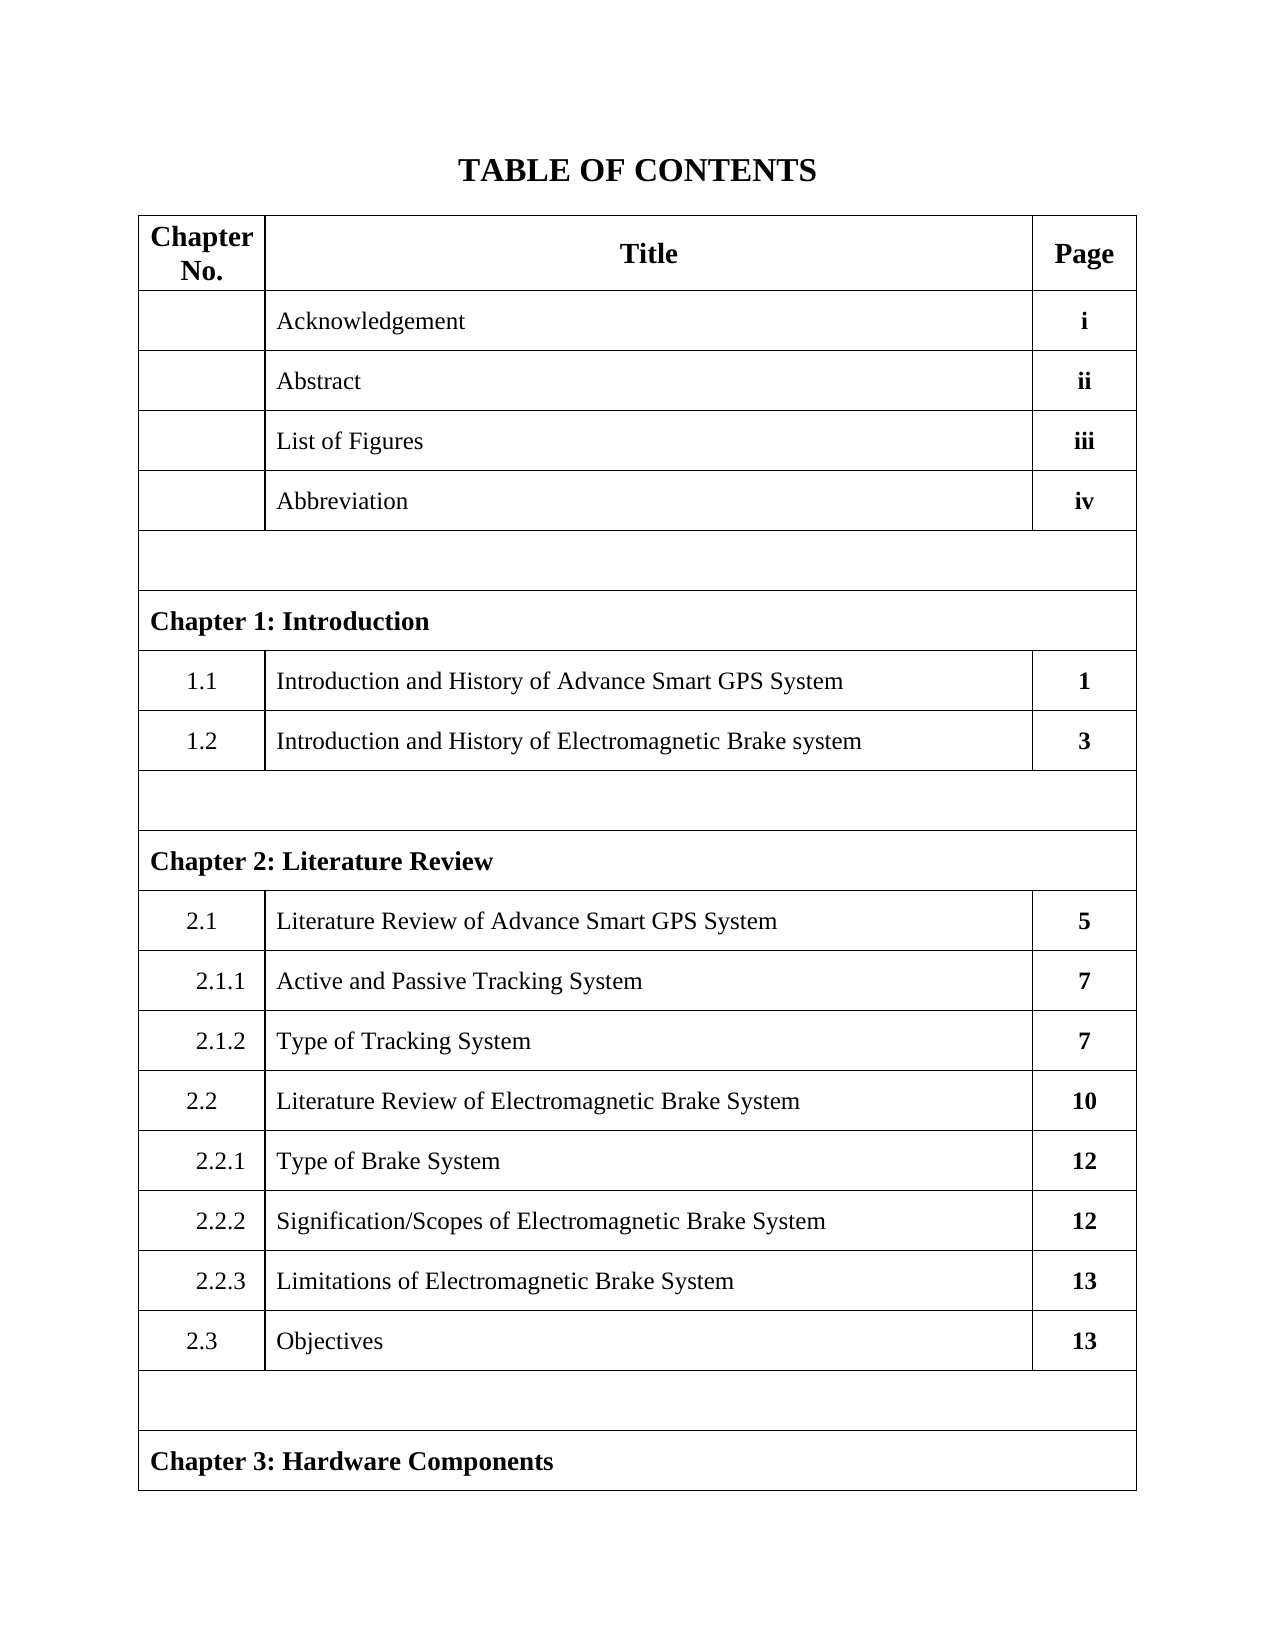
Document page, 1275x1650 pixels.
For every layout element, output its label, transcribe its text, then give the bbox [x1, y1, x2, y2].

table_cell Limitations of Electromagnetic Brake System [266, 1251, 1032, 1310]
table_cell 5 [1033, 891, 1136, 950]
table_cell iii [1033, 411, 1136, 470]
table_header Page [1033, 216, 1136, 290]
table_cell [139, 411, 264, 470]
table_cell iv [1033, 471, 1136, 530]
table_cell [139, 351, 264, 410]
table_cell [139, 771, 1136, 830]
table_header Chapter No. [139, 216, 264, 290]
table_cell 3 [1033, 711, 1136, 770]
table_cell Abbreviation [266, 471, 1032, 530]
table_cell [139, 1371, 1136, 1430]
table_cell 2.3 [139, 1311, 264, 1370]
table_cell 2.1 [139, 891, 264, 950]
table_cell Objectives [266, 1311, 1032, 1370]
table_cell Type of Tracking System [266, 1011, 1032, 1070]
table_cell 2.1.2 [139, 1011, 264, 1070]
table_cell Literature Review of Advance Smart GPS System [266, 891, 1032, 950]
table_cell 13 [1033, 1311, 1136, 1370]
table_cell Active and Passive Tracking System [266, 951, 1032, 1010]
table_cell Signification/Scopes of Electromagnetic Brake System [266, 1191, 1032, 1250]
table_cell [139, 471, 264, 530]
table_cell 12 [1033, 1191, 1136, 1250]
table_cell 1.2 [139, 711, 264, 770]
table_cell 2.2.2 [139, 1191, 264, 1250]
table_cell Acknowledgement [266, 291, 1032, 350]
table_cell 7 [1033, 1011, 1136, 1070]
table_cell i [1033, 291, 1136, 350]
table_cell 2.1.1 [139, 951, 264, 1010]
table_cell 7 [1033, 951, 1136, 1010]
table_cell Introduction and History of Advance Smart GPS System [266, 651, 1032, 710]
table_cell [139, 291, 264, 350]
table_cell 1.1 [139, 651, 264, 710]
table_cell 2.2.3 [139, 1251, 264, 1310]
table_cell [139, 531, 1136, 590]
table_cell 12 [1033, 1131, 1136, 1190]
table_cell 2.2.1 [139, 1131, 264, 1190]
table_cell 2.2 [139, 1071, 264, 1130]
table_cell Introduction and History of Electromagnetic Brake system [266, 711, 1032, 770]
table_cell Chapter 2: Literature Review [139, 831, 1136, 890]
table_cell 13 [1033, 1251, 1136, 1310]
table_header Title [266, 216, 1032, 290]
table_cell Literature Review of Electromagnetic Brake System [266, 1071, 1032, 1130]
table_cell List of Figures [266, 411, 1032, 470]
table_cell 1 [1033, 651, 1136, 710]
text TABLE OF CONTENTS [150, 150, 1125, 188]
table_cell Type of Brake System [266, 1131, 1032, 1190]
table_cell Chapter 1: Introduction [139, 591, 1136, 650]
table_cell Chapter 3: Hardware Components [139, 1431, 1136, 1490]
table_cell ii [1033, 351, 1136, 410]
table_cell 10 [1033, 1071, 1136, 1130]
table_cell Abstract [266, 351, 1032, 410]
